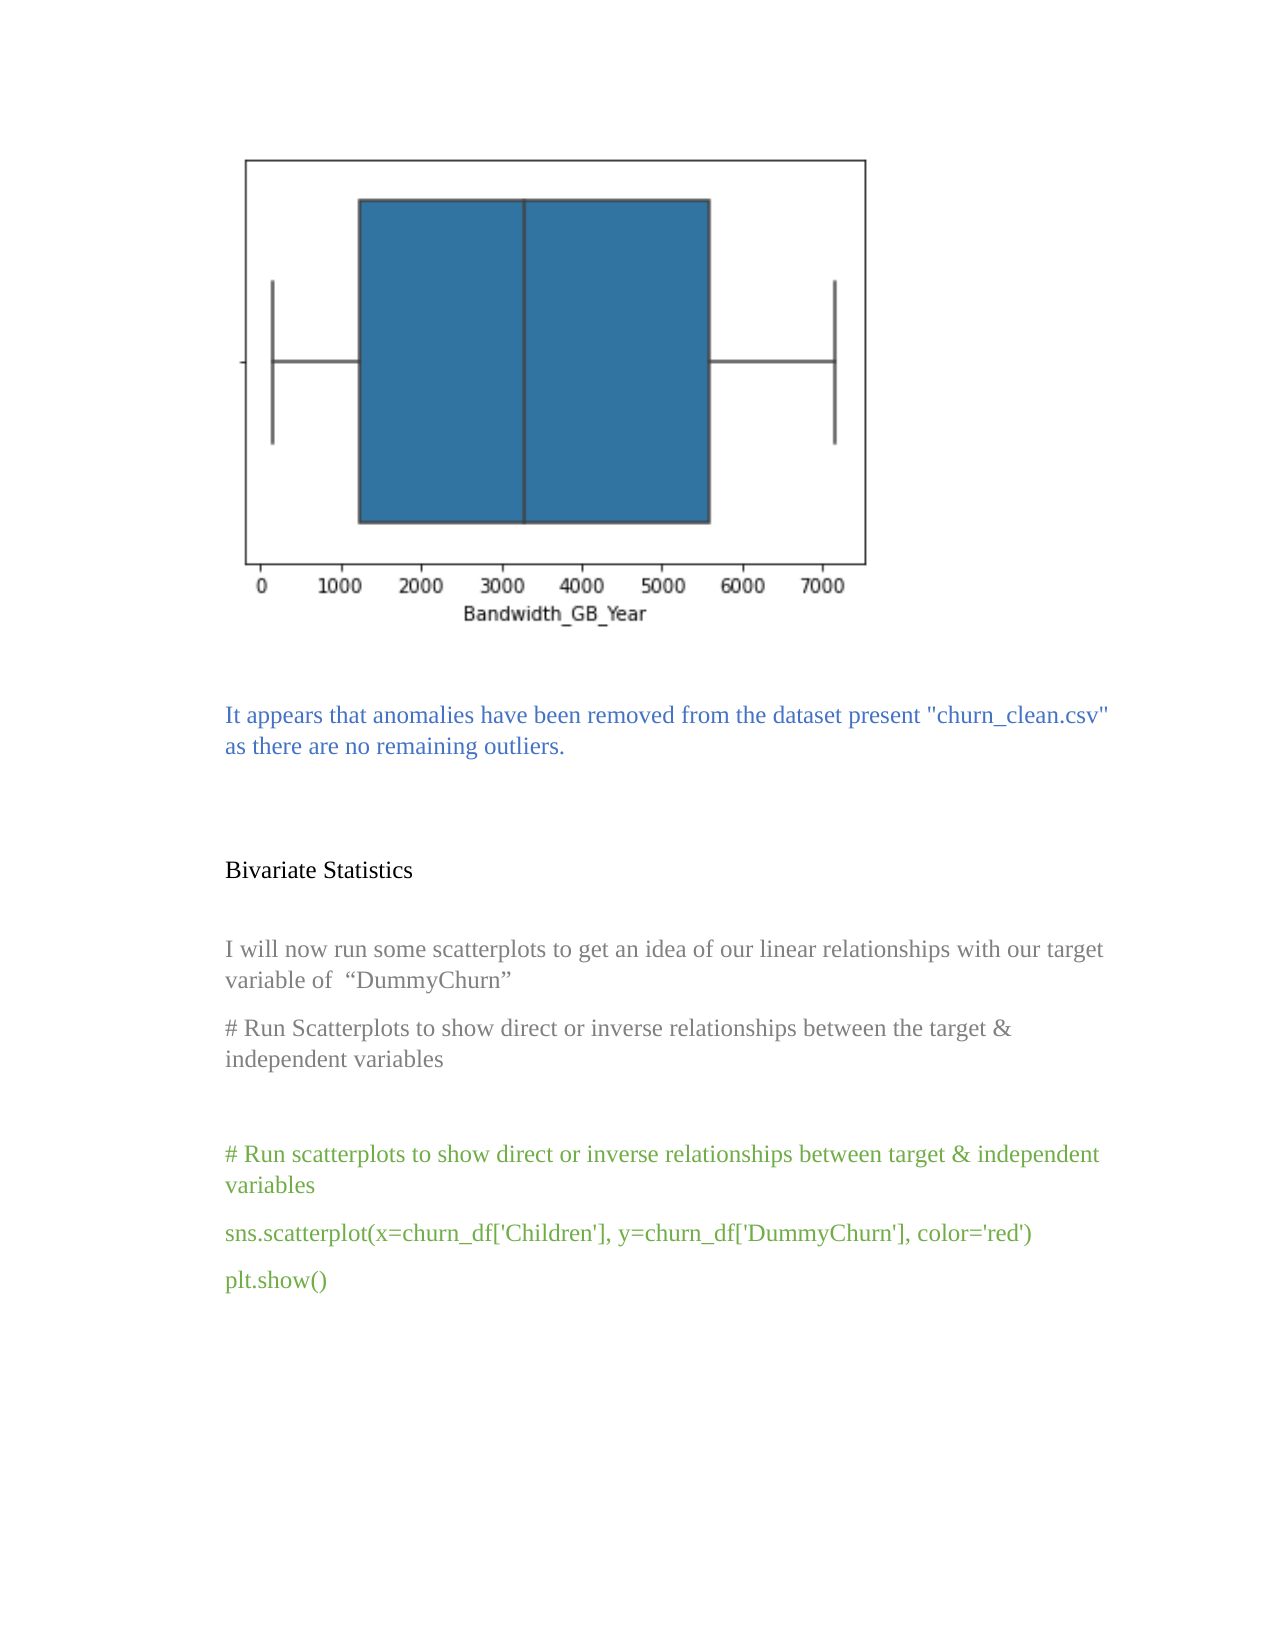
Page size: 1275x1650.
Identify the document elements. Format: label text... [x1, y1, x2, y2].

list It appears that anomalies have been removed from the dataset present "churn_clean.csv" as there are no remaining outliers. [225, 700, 1125, 760]
list Bivariate Statistics [225, 855, 1125, 884]
text plt.show() [225, 1266, 1125, 1294]
text sns.scatterplot(x=churn_df['Children'], y=churn_df['DummyChurn'], color='red') [225, 1218, 1125, 1247]
text I will now run some scatterplots to get an idea of our linear relationships with our target variable of “DummyChurn” [225, 934, 1125, 994]
picture [225, 150, 876, 636]
text # Run scatterplots to show direct or inverse relationships between target & independent variables [225, 1139, 1125, 1199]
text # Run Scatterplots to show direct or inverse relationships between the target & independent variables [225, 1013, 1125, 1072]
